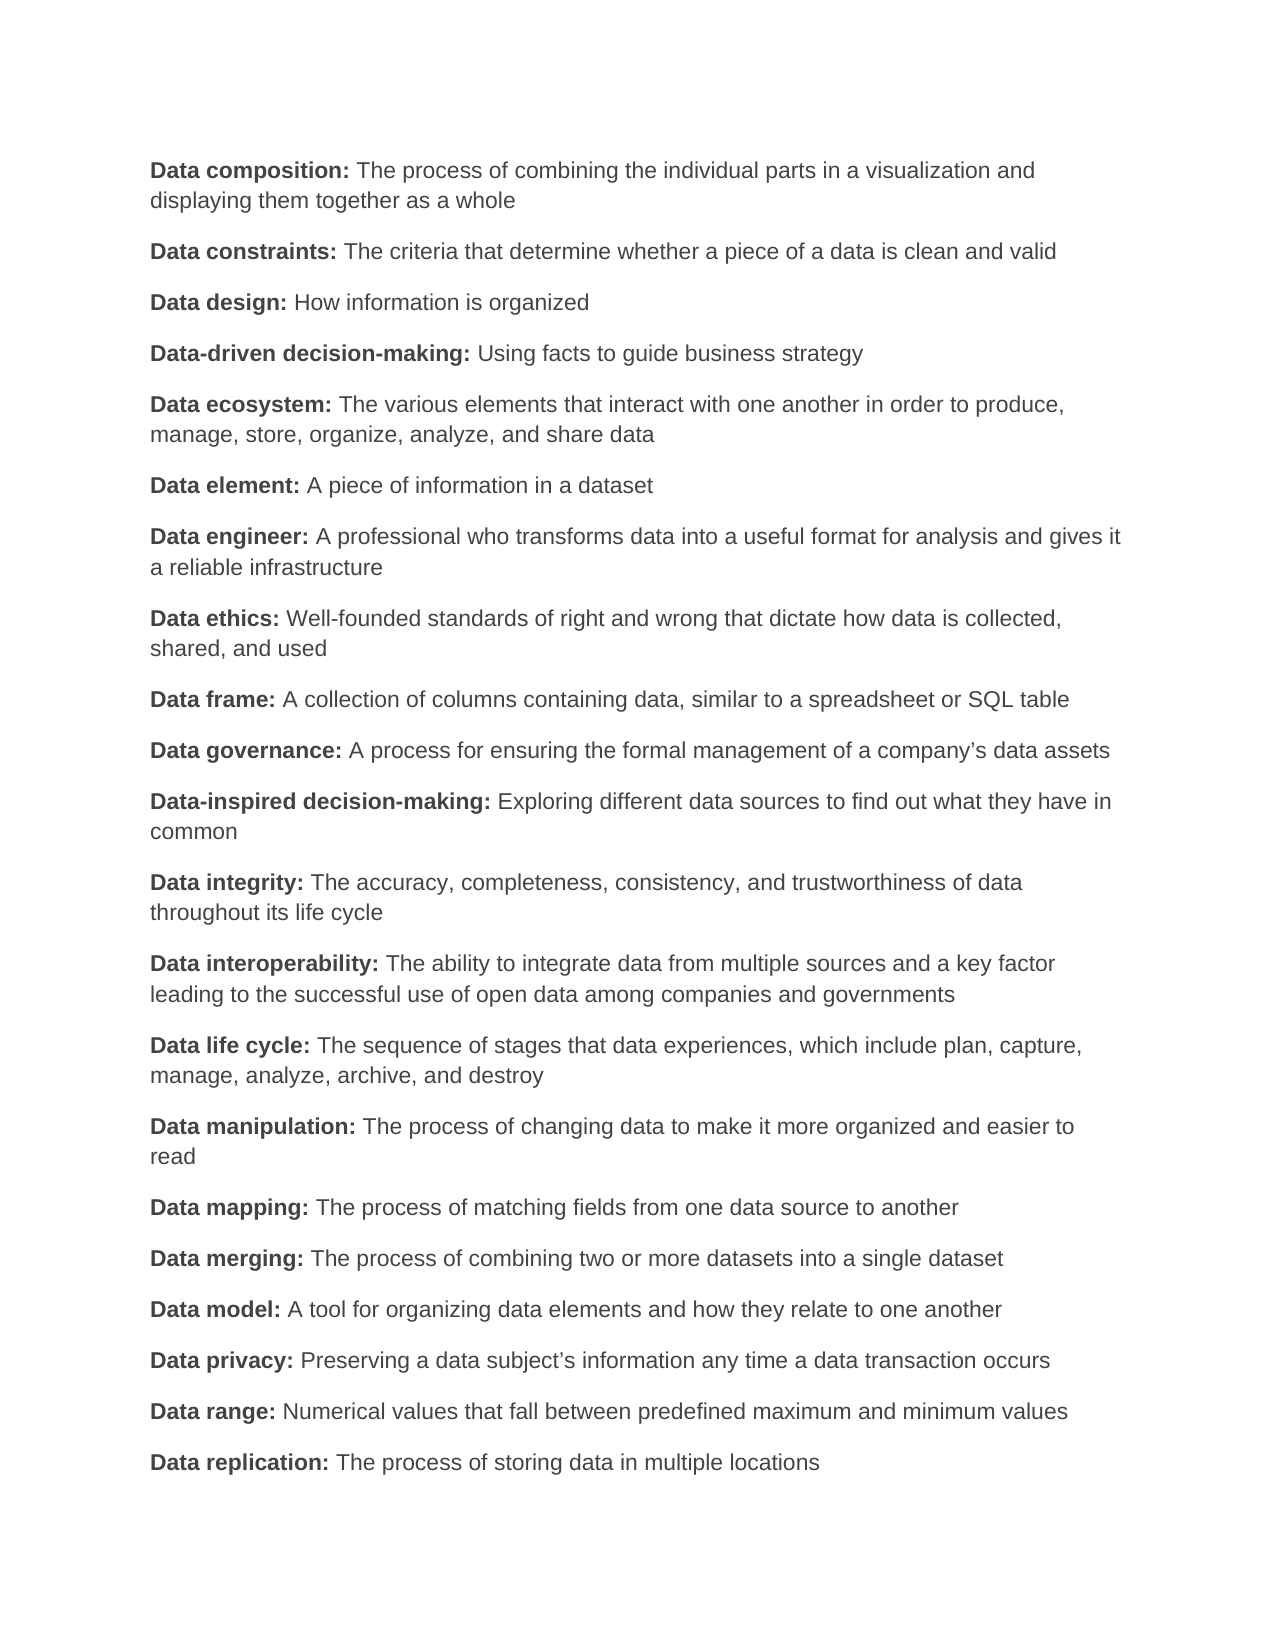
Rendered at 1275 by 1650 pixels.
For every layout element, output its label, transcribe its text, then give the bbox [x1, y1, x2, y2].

text Data design: How information is organized [150, 289, 1125, 315]
text Data-inspired decision-making: Exploring different data sources to find out what they have in common [150, 788, 1125, 844]
text Data life cycle: The sequence of stages that data experiences, which include plan, capture, manage, analyze, archive, and destroy [150, 1032, 1125, 1088]
text Data composition: The process of combining the individual parts in a visualization and displaying them together as a whole [150, 157, 1125, 213]
text Data element: A piece of information in a dataset [150, 472, 1125, 498]
text Data mapping: The process of matching fields from one data source to another [150, 1194, 1125, 1220]
text Data replication: The process of storing data in multiple locations [150, 1449, 1125, 1476]
text Data engineer: A professional who transforms data into a useful format for analysis and gives it a reliable infrastructure [150, 523, 1125, 580]
text Data interoperability: The ability to integrate data from multiple sources and a key factor leading to the successful use of open data among companies and governments [150, 950, 1125, 1007]
text Data model: A tool for organizing data elements and how they relate to one another [150, 1296, 1125, 1322]
text Data ethics: Well-founded standards of right and wrong that dictate how data is collected, shared, and used [150, 604, 1125, 661]
text Data manipulation: The process of changing data to make it more organized and easier to read [150, 1113, 1125, 1169]
text Data privacy: Preserving a data subject’s information any time a data transaction occurs [150, 1347, 1125, 1373]
text Data ecosystem: The various elements that interact with one another in order to produce, manage, store, organize, analyze, and share data [150, 391, 1125, 447]
text Data range: Numerical values that fall between predefined maximum and minimum values [150, 1398, 1125, 1424]
text Data merging: The process of combining two or more datasets into a single dataset [150, 1245, 1125, 1271]
text Data integrity: The accuracy, completeness, consistency, and trustworthiness of data throughout its life cycle [150, 869, 1125, 926]
text Data-driven decision-making: Using facts to guide business strategy [150, 340, 1125, 366]
text Data frame: A collection of columns containing data, similar to a spreadsheet or SQL table [150, 686, 1125, 712]
text Data governance: A process for ensuring the formal management of a company’s data assets [150, 737, 1125, 763]
text Data constraints: The criteria that determine whether a piece of a data is clean and valid [150, 238, 1125, 264]
